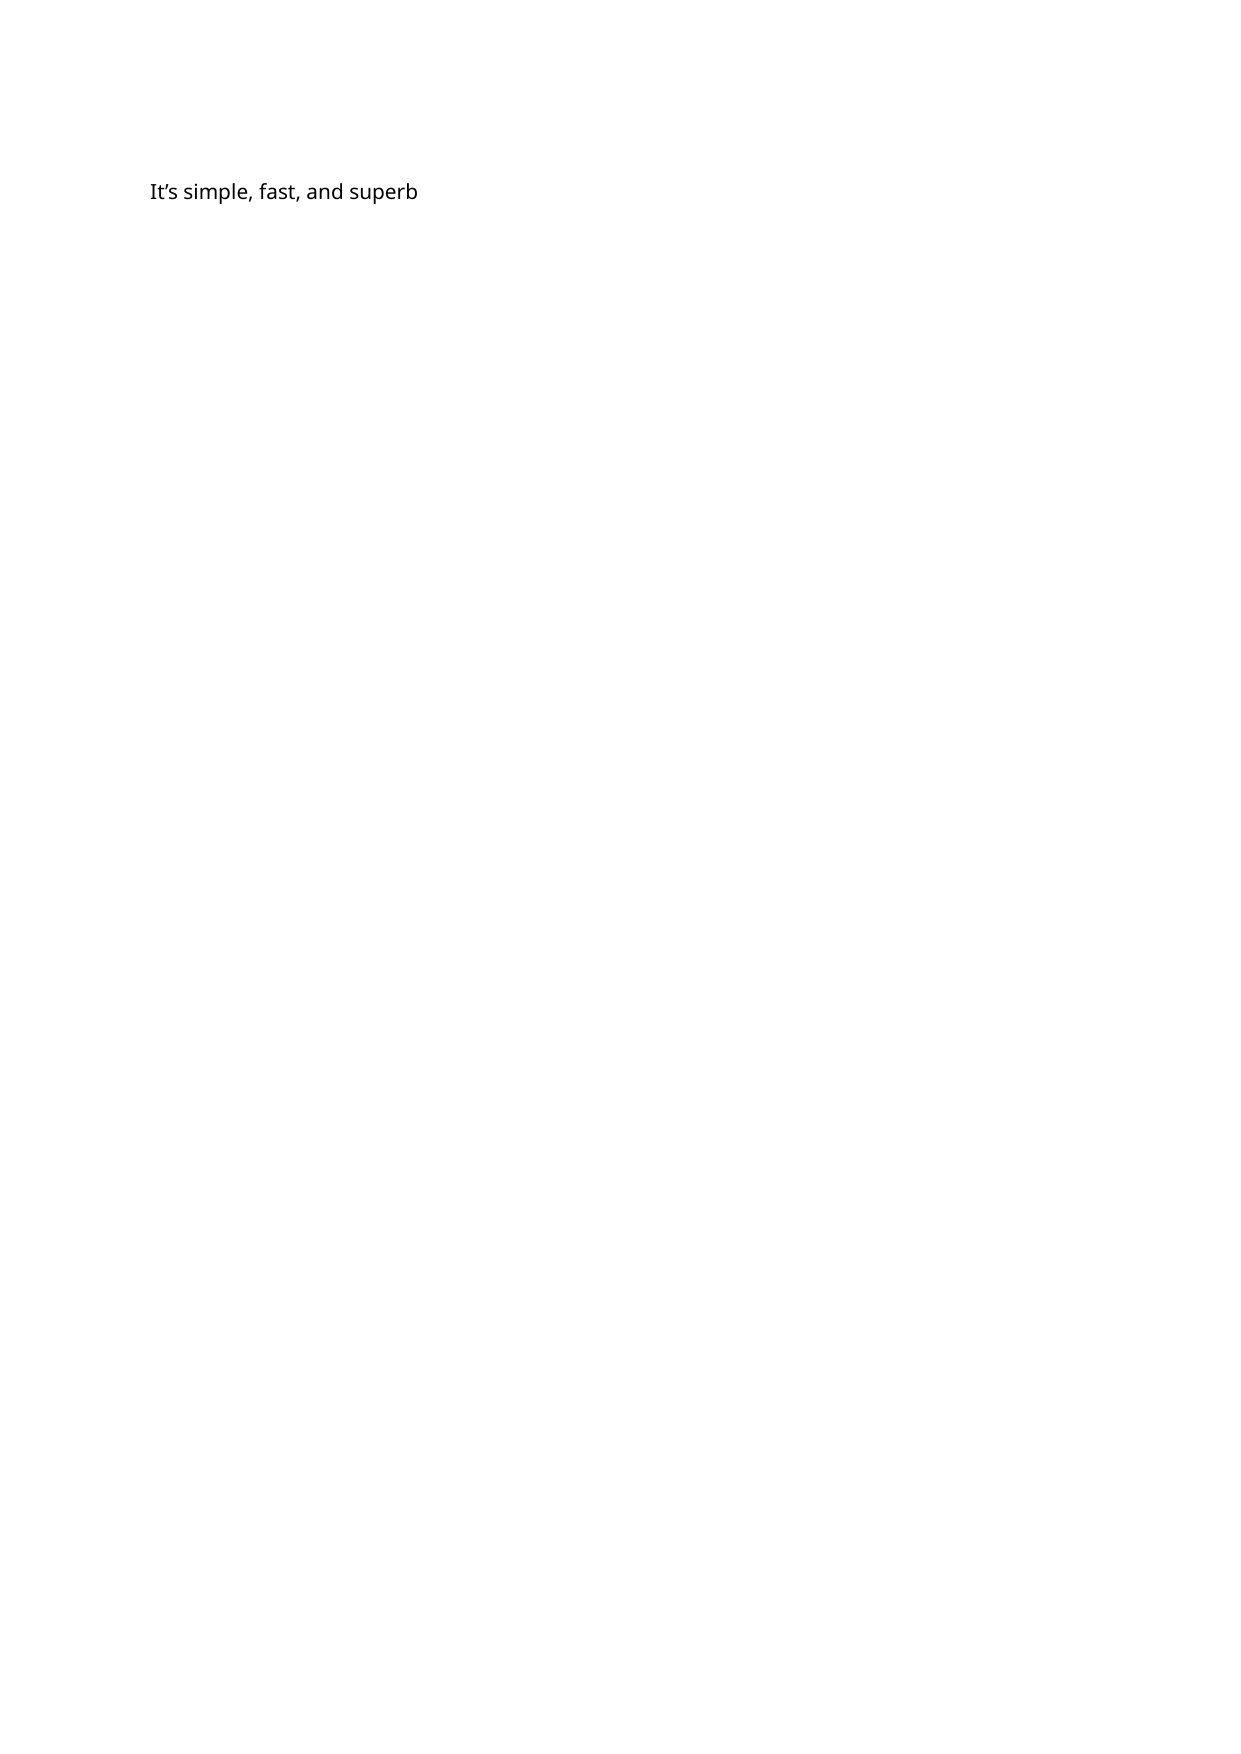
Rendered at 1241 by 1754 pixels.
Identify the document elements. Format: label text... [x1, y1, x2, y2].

text It’s simple, fast, and superb [150, 177, 1090, 206]
